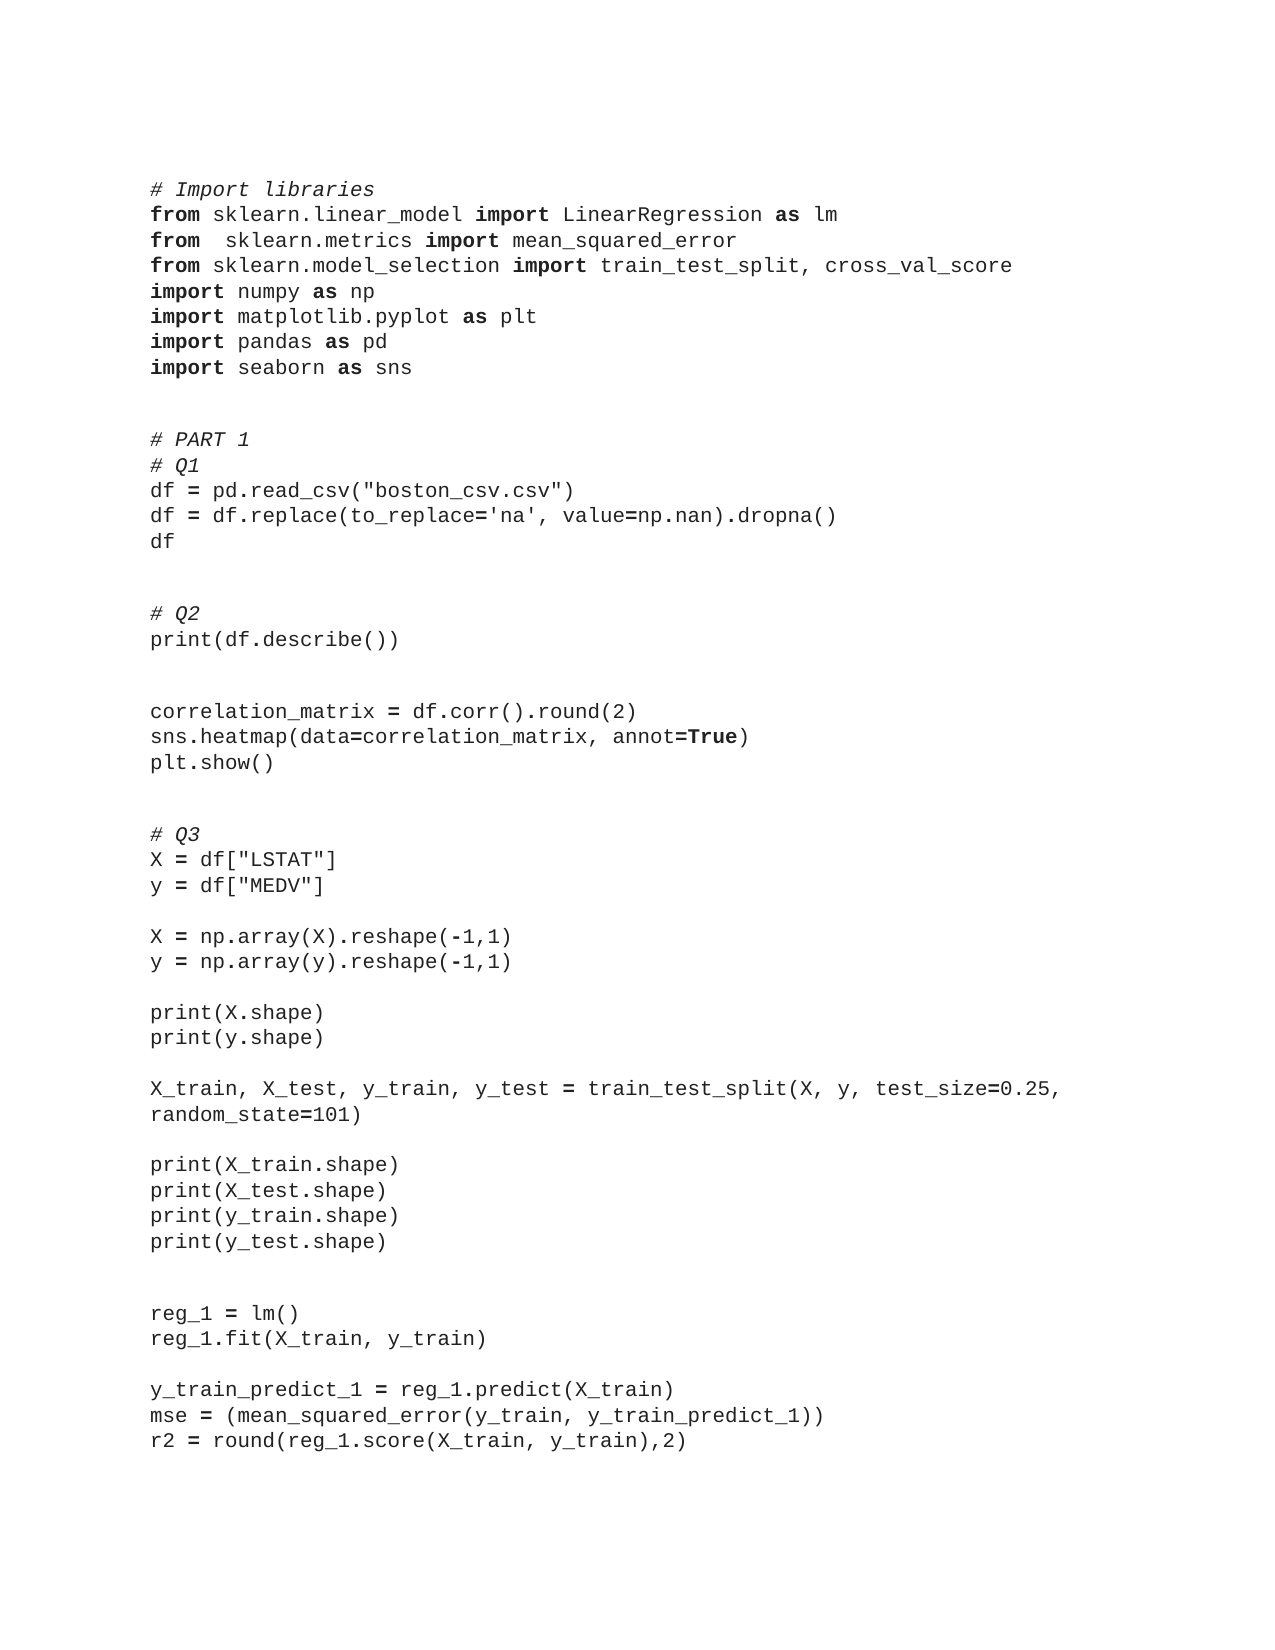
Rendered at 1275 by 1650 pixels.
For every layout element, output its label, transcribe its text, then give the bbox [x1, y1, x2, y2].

text reg_1.fit(X_train, y_train) [150, 1327, 1125, 1352]
text X = np.array(X).reshape(-1,1) [150, 924, 1125, 949]
text import pandas as pd [150, 330, 1125, 355]
text import seaborn as sns [150, 355, 1125, 381]
text print(df.describe()) [150, 627, 1125, 652]
text X = df["LSTAT"] [150, 848, 1125, 873]
text df [150, 529, 1125, 554]
text print(X_train.shape) [150, 1153, 1125, 1178]
text # Import libraries [150, 177, 1125, 203]
text import numpy as np [150, 279, 1125, 304]
text X_train, X_test, y_train, y_test = train_test_split(X, y, test_size=0.25, random_state=101) [150, 1076, 1125, 1127]
text df = df.replace(to_replace='na', value=np.nan).dropna() [150, 504, 1125, 529]
text sns.heatmap(data=correlation_matrix, annot=True) [150, 724, 1125, 750]
text from sklearn.metrics import mean_squared_error [150, 228, 1125, 253]
text r2 = round(reg_1.score(X_train, y_train),2) [150, 1428, 1125, 1454]
text import matplotlib.pyplot as plt [150, 304, 1125, 330]
text print(y_train.shape) [150, 1203, 1125, 1229]
text from sklearn.model_selection import train_test_split, cross_val_score [150, 253, 1125, 279]
text # Q3 [150, 822, 1125, 848]
text print(y.shape) [150, 1026, 1125, 1051]
text y = df["MEDV"] [150, 873, 1125, 898]
text plt.show() [150, 750, 1125, 775]
text mse = (mean_squared_error(y_train, y_train_predict_1)) [150, 1403, 1125, 1428]
text y_train_predict_1 = reg_1.predict(X_train) [150, 1377, 1125, 1403]
text # PART 1 [150, 427, 1125, 453]
text correlation_matrix = df.corr().round(2) [150, 699, 1125, 724]
text print(X.shape) [150, 1000, 1125, 1026]
text from sklearn.linear_model import LinearRegression as lm [150, 203, 1125, 228]
text df = pd.read_csv("boston_csv.csv") [150, 478, 1125, 504]
text reg_1 = lm() [150, 1301, 1125, 1327]
text print(y_test.shape) [150, 1229, 1125, 1254]
text print(X_test.shape) [150, 1178, 1125, 1203]
text y = np.array(y).reshape(-1,1) [150, 949, 1125, 975]
text # Q2 [150, 601, 1125, 627]
text # Q1 [150, 453, 1125, 478]
